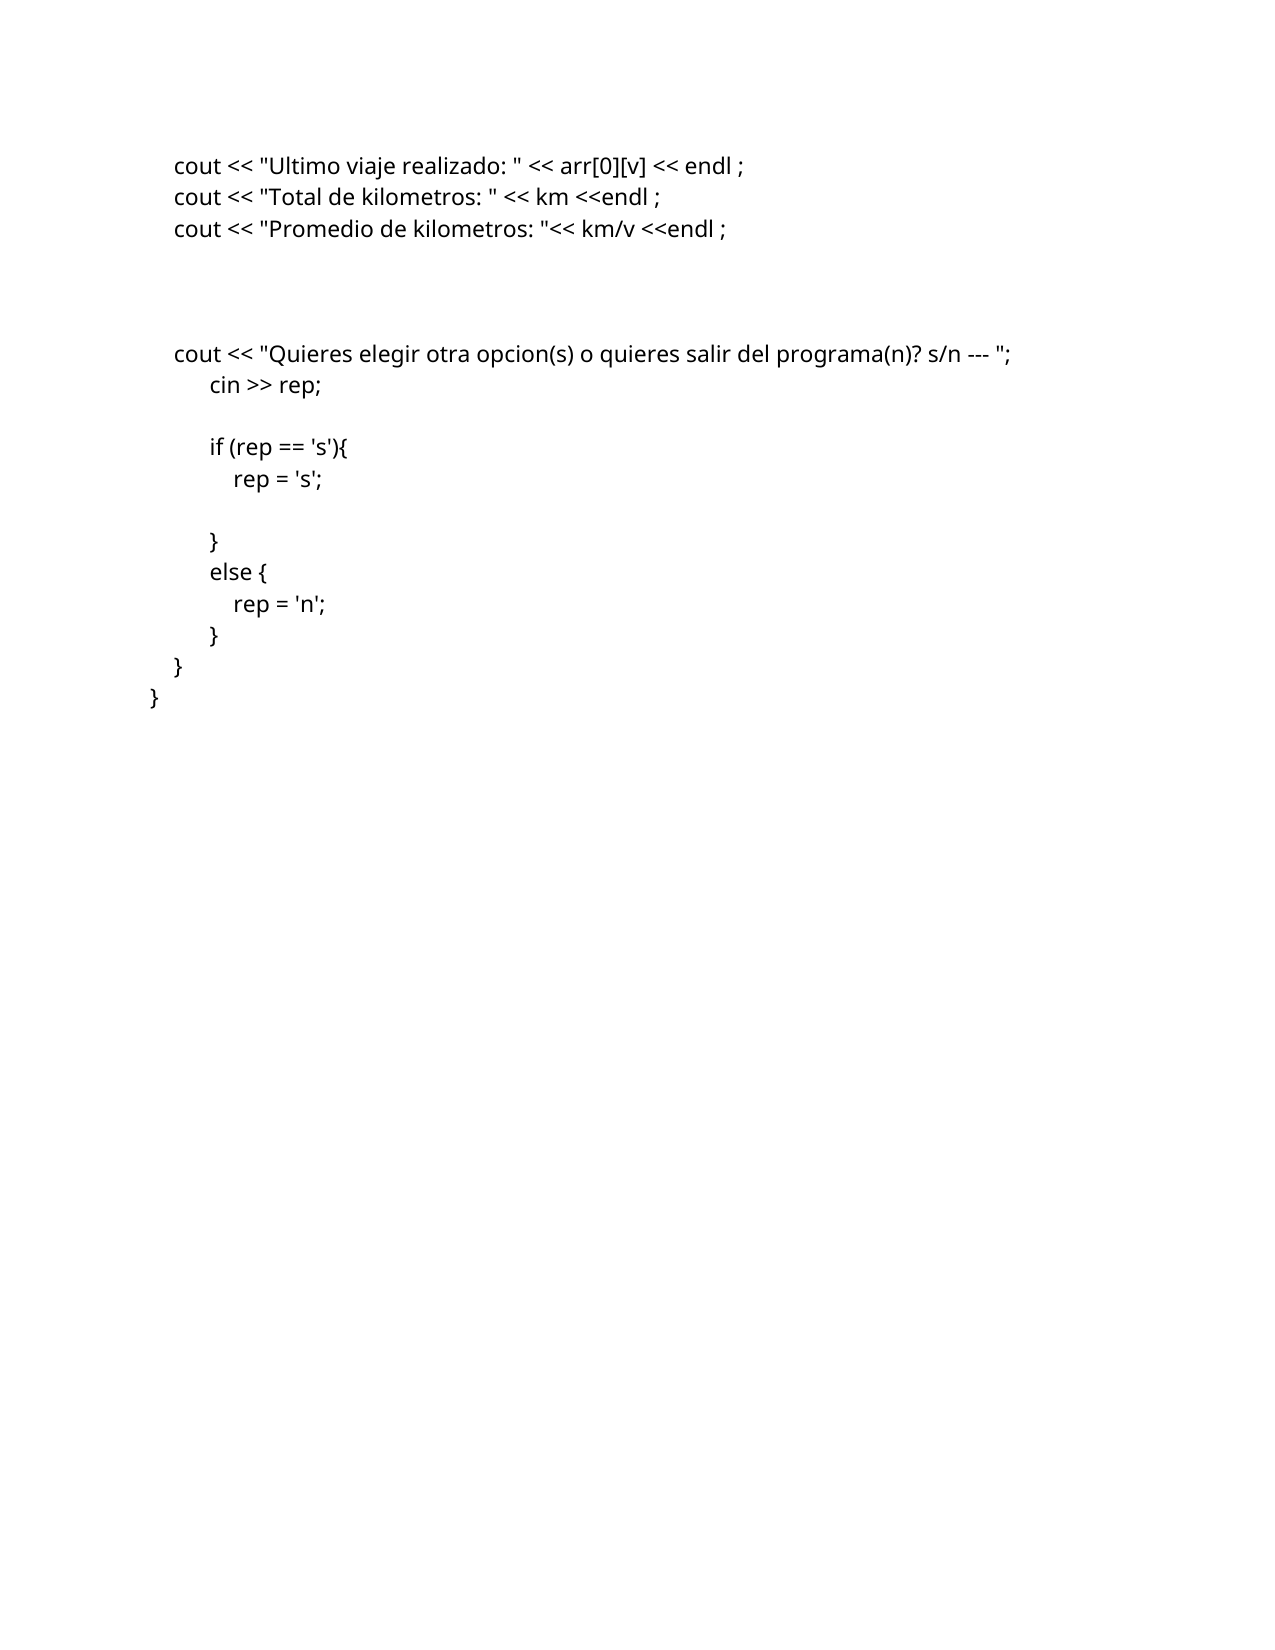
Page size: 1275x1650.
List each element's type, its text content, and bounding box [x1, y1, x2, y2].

text cout << "Promedio de kilometros: "<< km/v <<endl ; [150, 212, 1125, 244]
text cout << "Quieres elegir otra opcion(s) o quieres salir del programa(n)? s/n --- "; [150, 337, 1125, 369]
text } [150, 619, 1125, 650]
text if (rep == 's'){ [150, 431, 1125, 462]
text cout << "Ultimo viaje realizado: " << arr[0][v] << endl ; [150, 150, 1125, 181]
text } [150, 681, 1125, 712]
text rep = 's'; [150, 462, 1125, 494]
text cout << "Total de kilometros: " << km <<endl ; [150, 181, 1125, 212]
text } [150, 650, 1125, 681]
text cin >> rep; [150, 369, 1125, 400]
text else { [150, 556, 1125, 587]
text } [150, 525, 1125, 556]
text rep = 'n'; [150, 587, 1125, 619]
